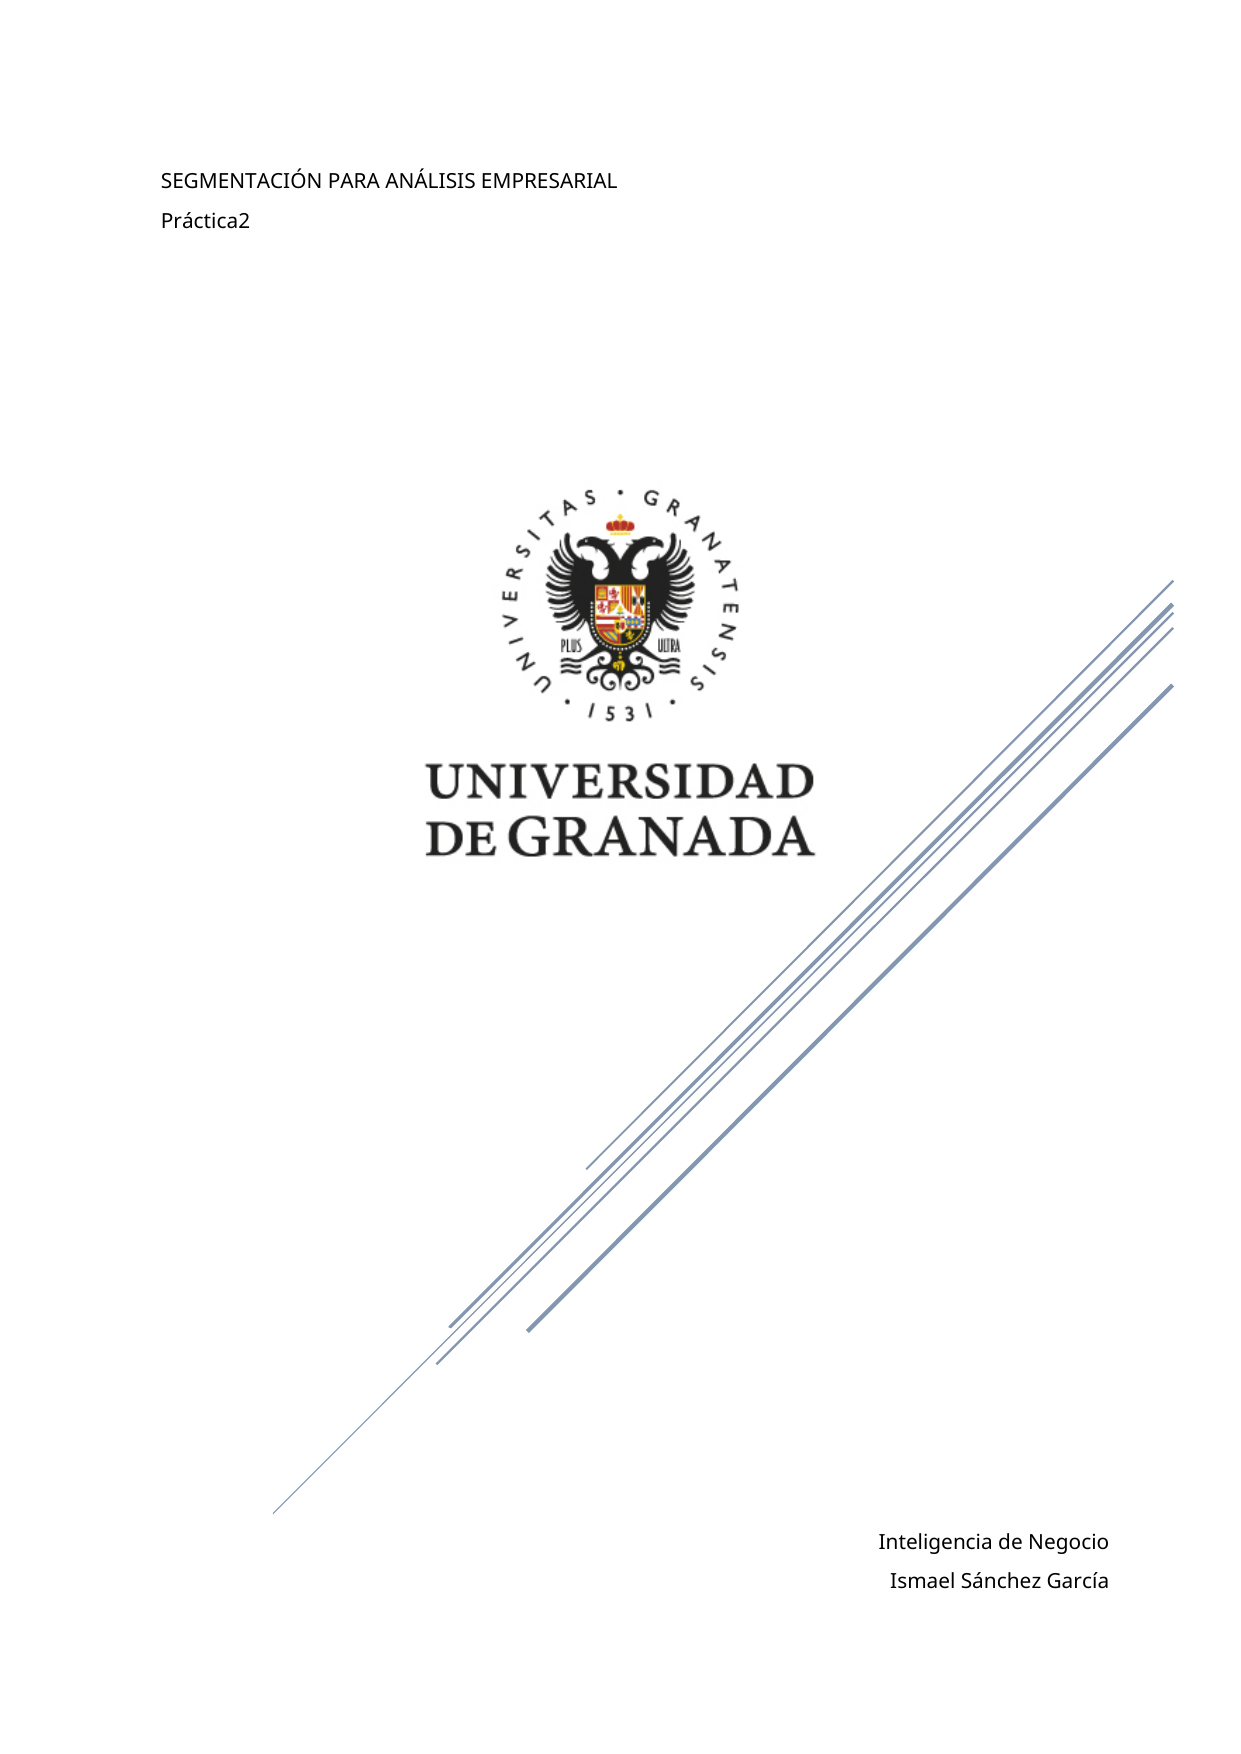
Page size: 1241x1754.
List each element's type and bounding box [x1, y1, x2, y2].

picture [905, 741, 1063, 899]
picture [859, 694, 1063, 899]
picture [177, 448, 1063, 899]
picture [890, 726, 1063, 899]
picture [882, 718, 1063, 899]
picture [963, 799, 1063, 899]
